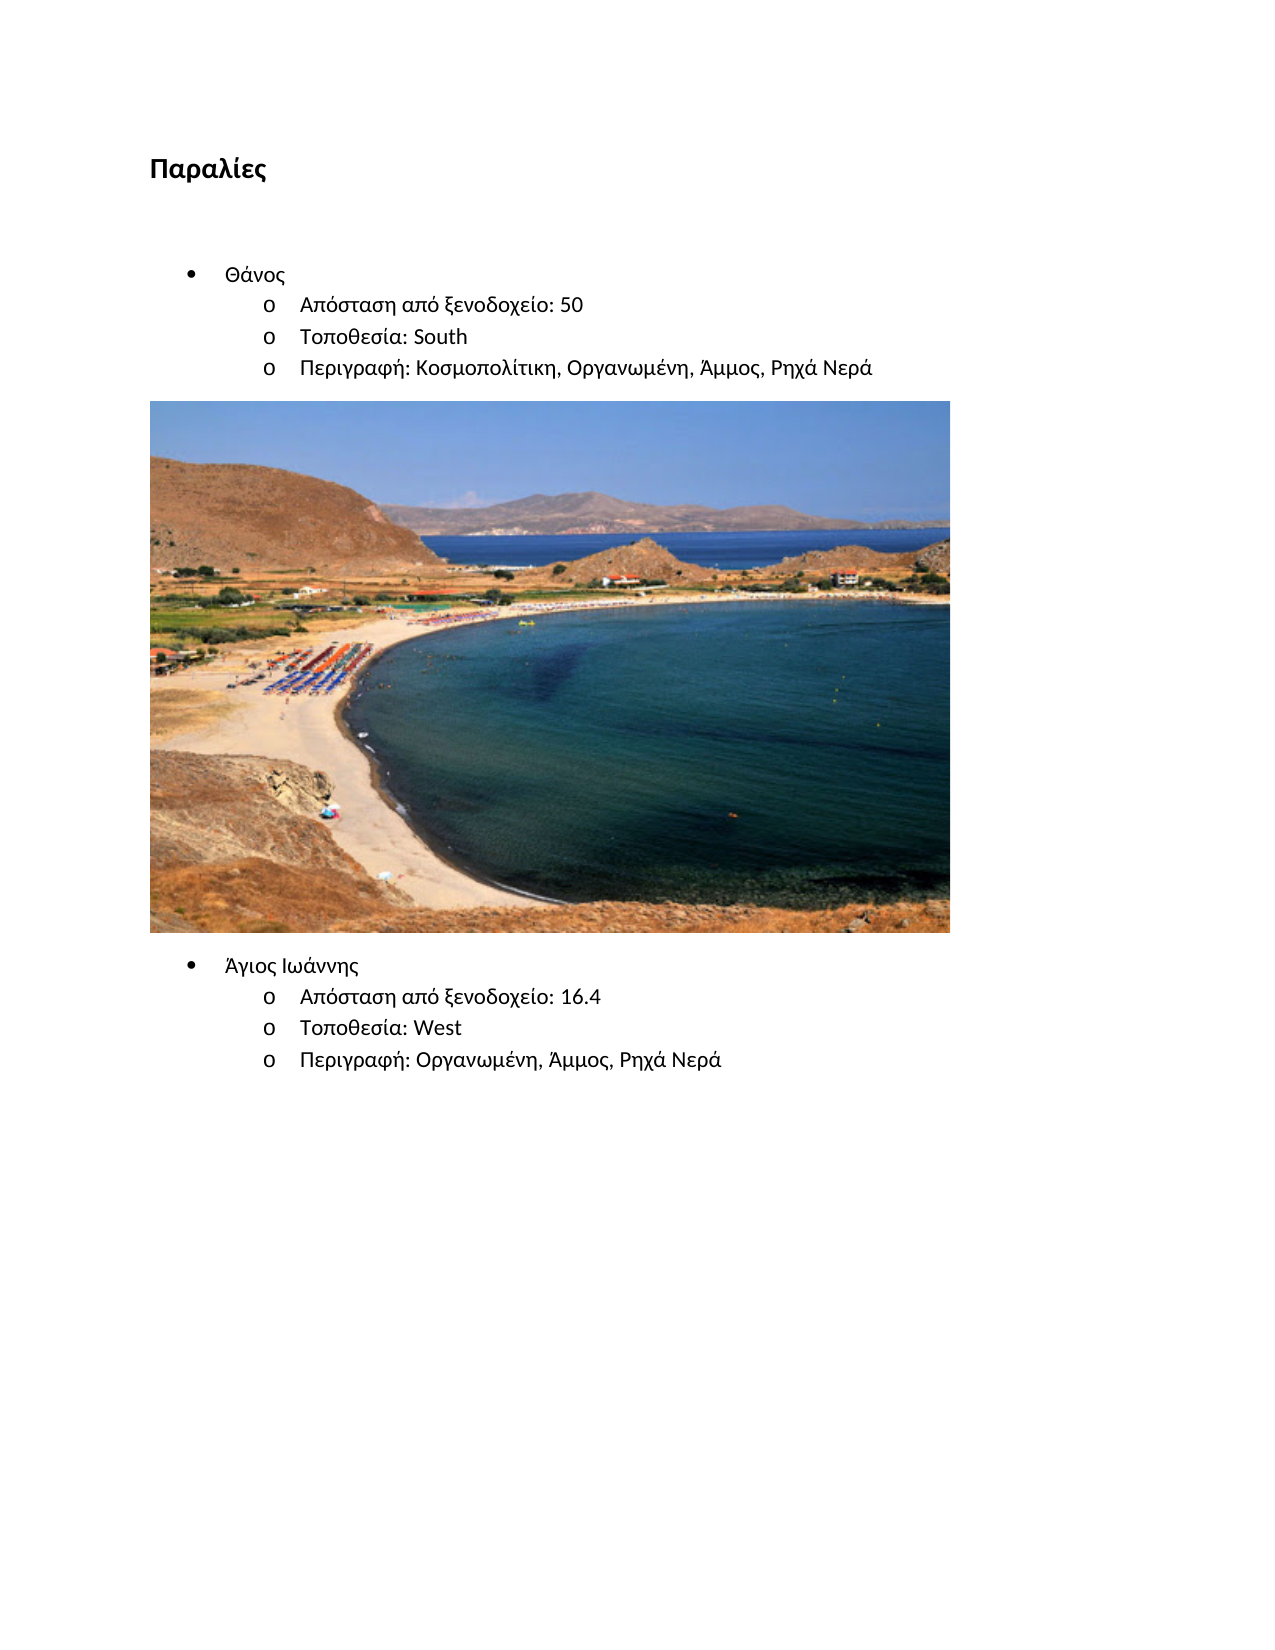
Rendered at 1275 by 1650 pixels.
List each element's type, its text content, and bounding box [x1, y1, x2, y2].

list Τοποθεσία: South [262, 322, 1125, 351]
picture [150, 401, 951, 933]
list Απόσταση από ξενοδοχείο: 16.4 [262, 982, 1125, 1011]
text Παραλίες [150, 150, 1125, 186]
list Απόσταση από ξενοδοχείο: 50 [262, 290, 1125, 319]
list Περιγραφή: Κοσμοπολίτικη, Οργανωμένη, Άμμος, Ρηχά Νερά [262, 353, 1125, 382]
list Άγιος Ιωάννης [187, 952, 1125, 979]
list Τοποθεσία: West [262, 1013, 1125, 1042]
list Θάνος [187, 260, 1125, 288]
list Περιγραφή: Οργανωμένη, Άμμος, Ρηχά Νερά [262, 1045, 1125, 1074]
